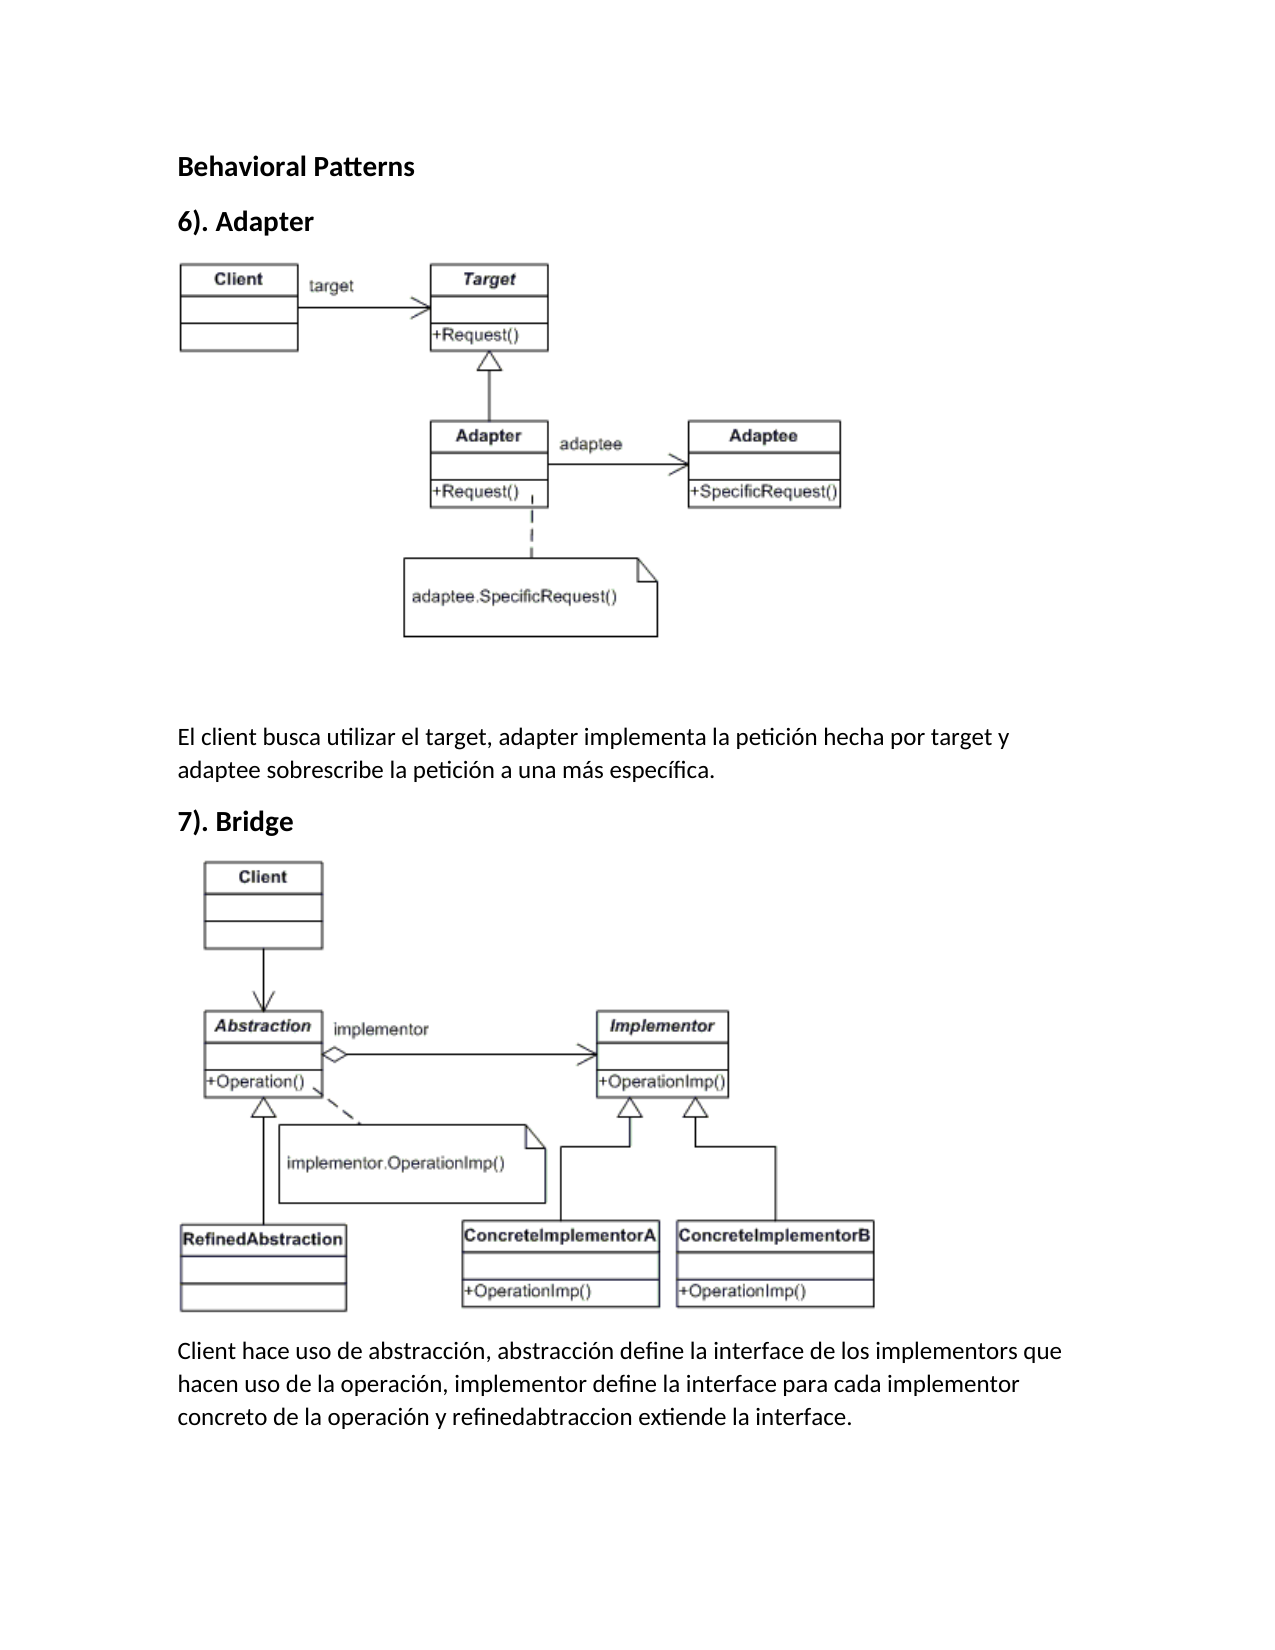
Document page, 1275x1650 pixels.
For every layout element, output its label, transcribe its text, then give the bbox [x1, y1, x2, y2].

text 6). Adapter [177, 203, 1098, 238]
text Behavioral Patterns [177, 148, 1098, 183]
picture [177, 257, 846, 647]
text Client hace uso de abstracción, abstracción define la interface de los implementors que hacen uso de la operación, implementor define la interface para cada implementor concreto de la operación y refinedabtraccion extiende la interface. [177, 1335, 1098, 1431]
text El client busca utilizar el target, adapter implementa la petición hecha por target y adaptee sobrescribe la petición a una más específica. [177, 721, 1098, 784]
picture [177, 858, 878, 1317]
text 7). Bridge [177, 803, 1098, 839]
